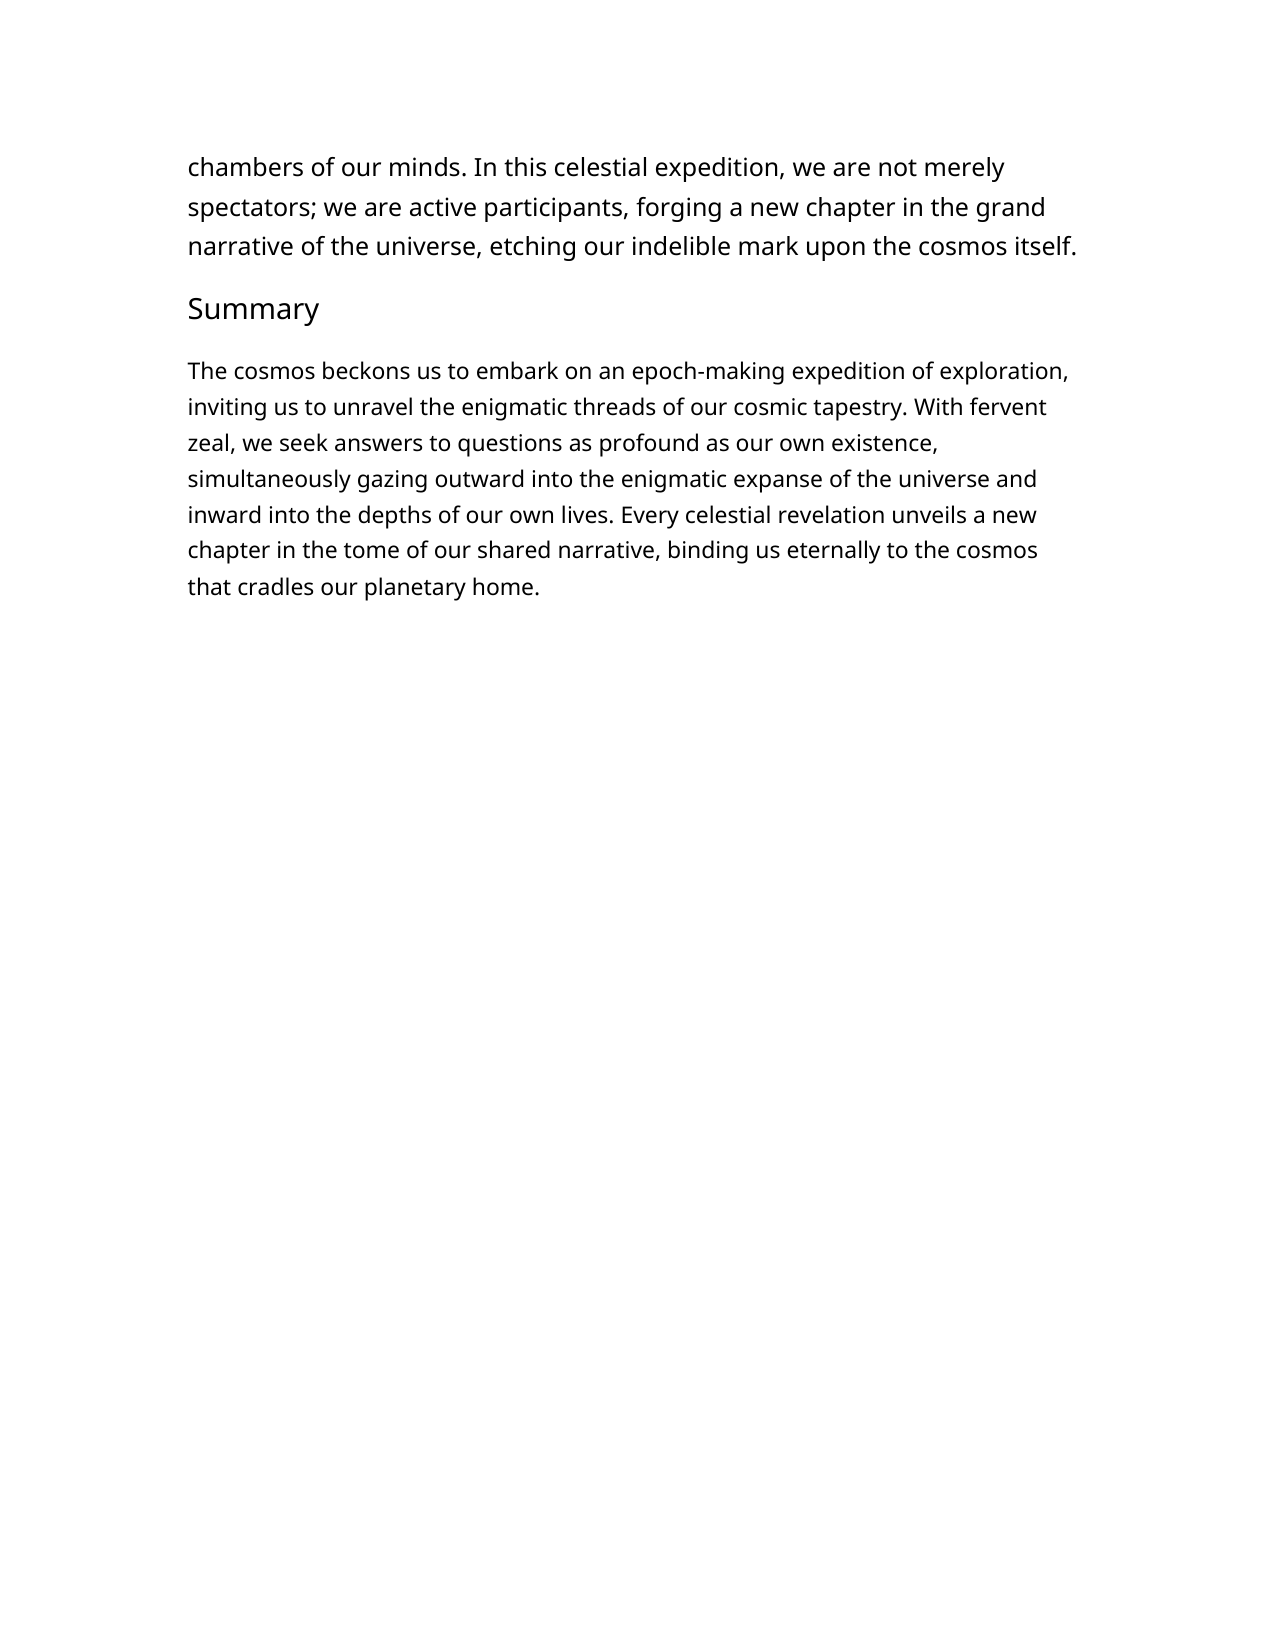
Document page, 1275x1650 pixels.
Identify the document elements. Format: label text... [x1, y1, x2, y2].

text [187, 150, 1087, 262]
text The cosmos beckons us to embark on an epoch-making expedition of exploration, inviting us to unravel the enigmatic threads of our cosmic tapestry. With fervent zeal, we seek answers to questions as profound as our own existence, simultaneously gazing outward into the enigmatic expanse of the universe and inward into the depths of our own lives. Every celestial revelation unveils a new chapter in the tome of our shared narrative, binding us eternally to the cosmos that cradles our planetary home. [187, 355, 1087, 602]
text Summary [187, 288, 1087, 328]
